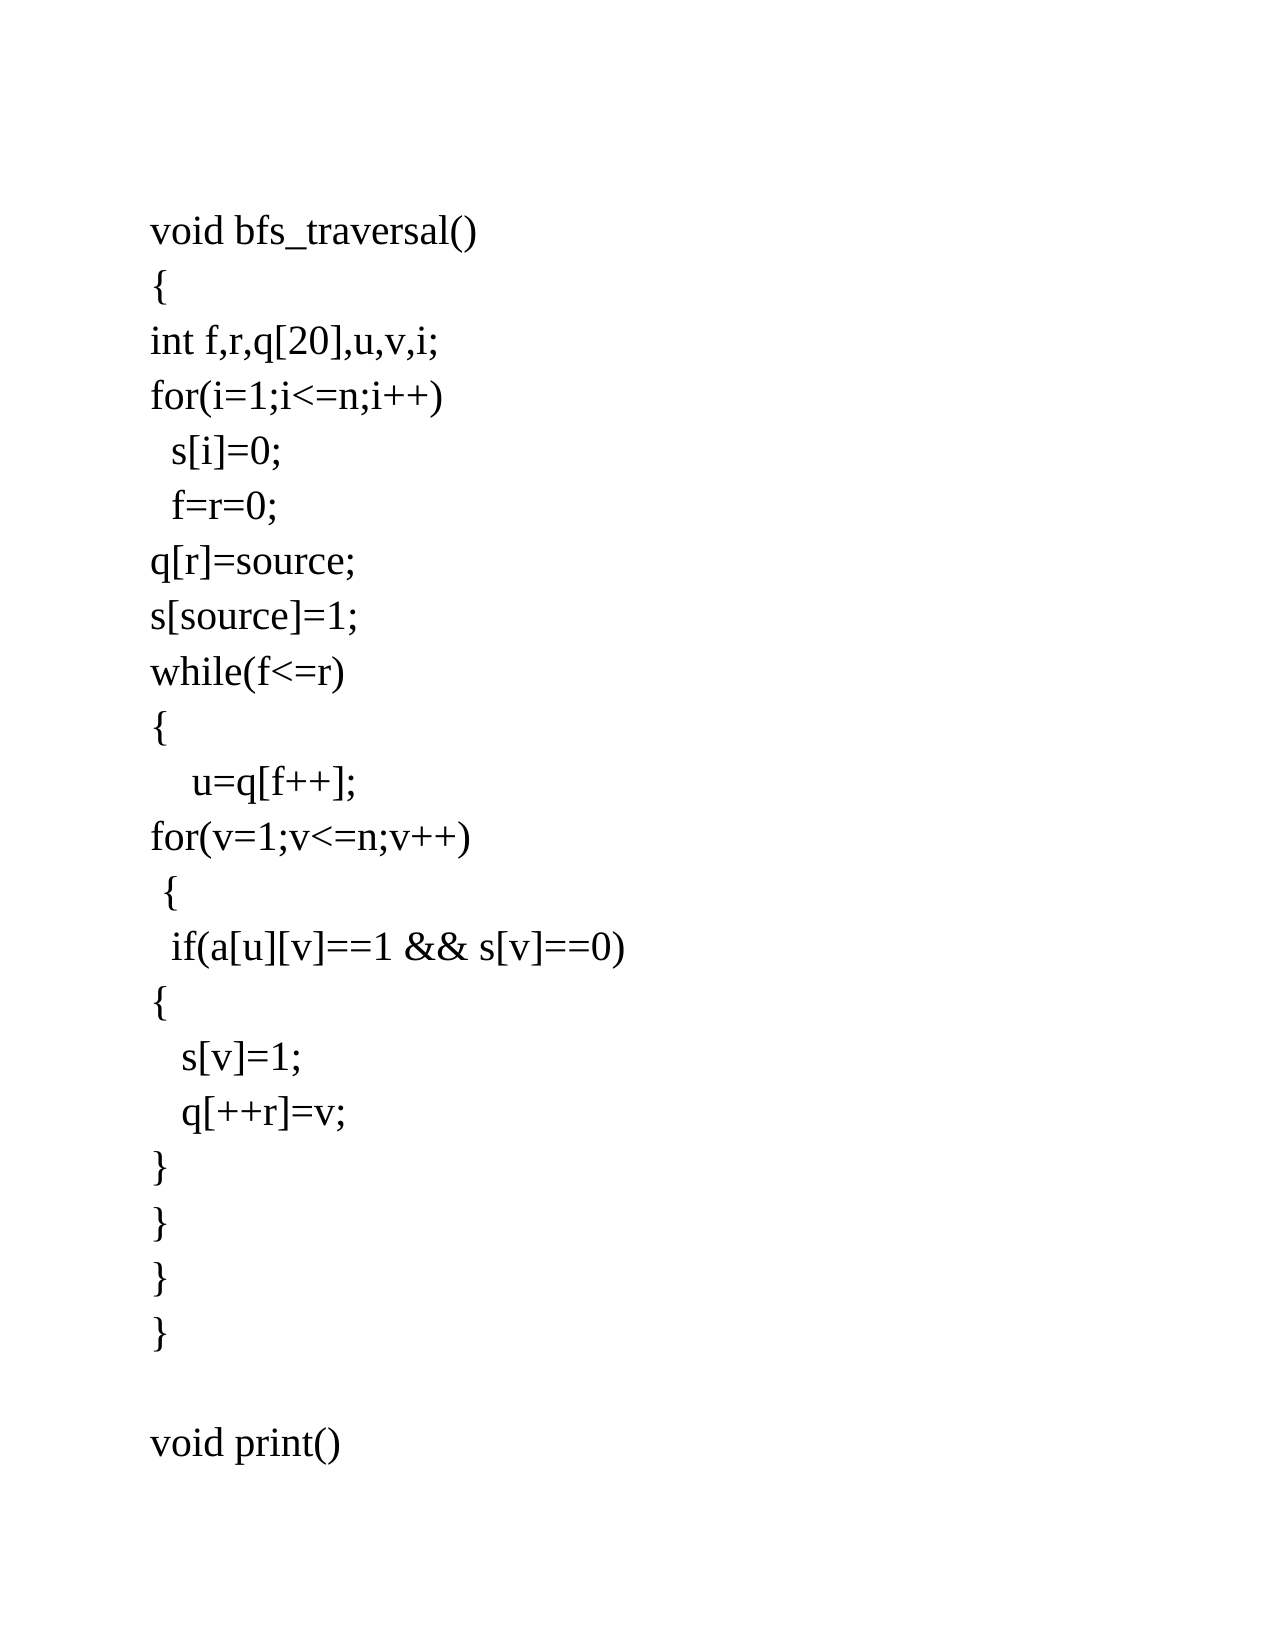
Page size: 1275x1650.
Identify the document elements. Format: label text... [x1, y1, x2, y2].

text { [150, 977, 1125, 1024]
text s[v]=1; [150, 1032, 1125, 1079]
text void bfs_traversal() [150, 205, 1125, 253]
text { [150, 701, 1125, 749]
text u=q[f++]; [150, 756, 1125, 804]
text { [150, 866, 1125, 914]
text } [150, 1252, 1125, 1300]
text for(i=1;i<=n;i++) [150, 370, 1125, 418]
text } [150, 1197, 1125, 1245]
text } [150, 1142, 1125, 1190]
text s[i]=0; [150, 426, 1125, 473]
text } [150, 1307, 1125, 1355]
text if(a[u][v]==1 && s[v]==0) [150, 921, 1125, 969]
text { [150, 260, 1125, 308]
text for(v=1;v<=n;v++) [150, 811, 1125, 859]
text f=r=0; [150, 481, 1125, 528]
text while(f<=r) [150, 646, 1125, 694]
text int f,r,q[20],u,v,i; [150, 315, 1125, 363]
text q[++r]=v; [150, 1087, 1125, 1135]
text s[source]=1; [150, 591, 1125, 639]
text void print() [150, 1417, 1125, 1465]
text q[r]=source; [150, 536, 1125, 584]
